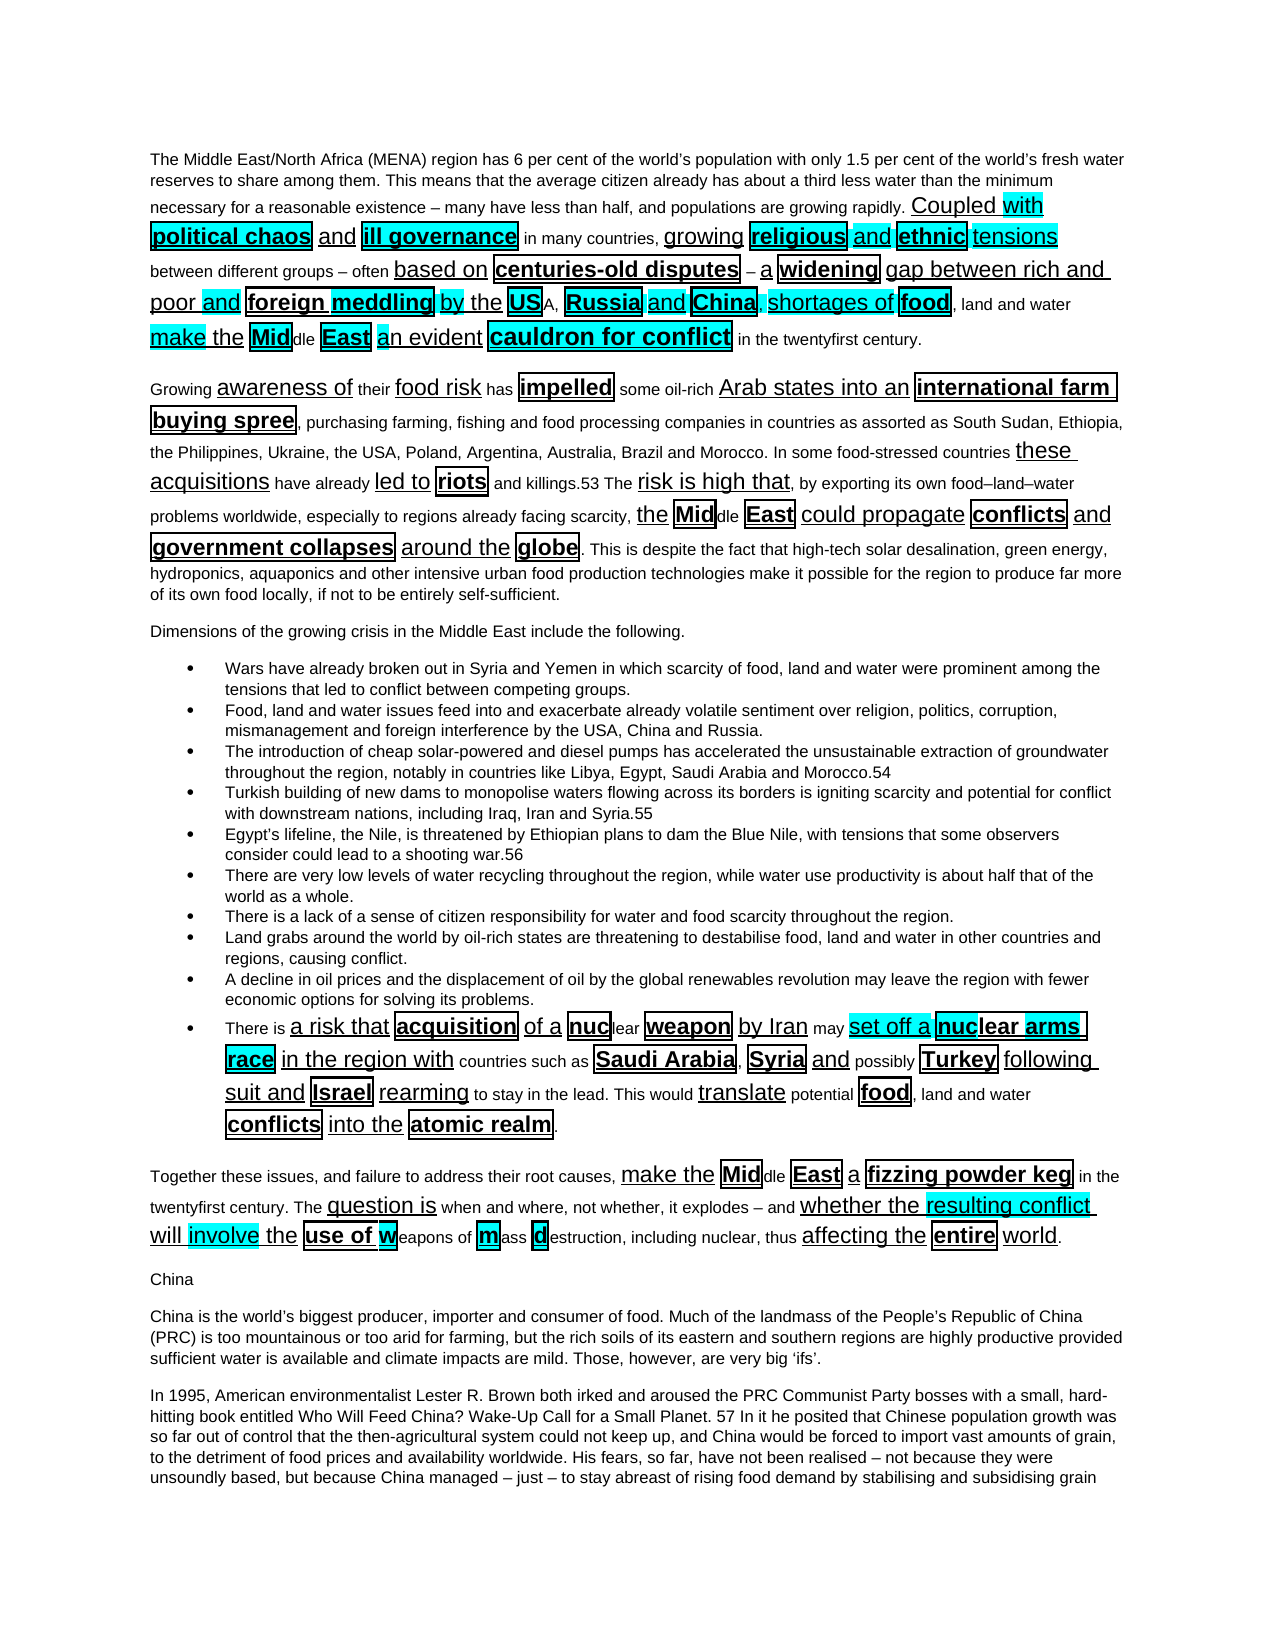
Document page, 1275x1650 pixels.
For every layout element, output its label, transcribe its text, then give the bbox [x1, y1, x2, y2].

list There is a risk that acquisition of a nuclear weapon by Iran may set off a nuclear arms race in the region with countries such as Saudi Arabia, Syria and possibly Turkey following suit and Israel rearming to stay in the lead. This would translate potential food, land and water conflicts into the atomic realm. [187, 1011, 1125, 1140]
list There are very low levels of water recycling throughout the region, while water use productivity is about half that of the world as a whole. [187, 866, 1125, 906]
list The introduction of cheap solar-powered and diesel pumps has accelerated the unsustainable extraction of groundwater throughout the region, notably in countries like Libya, Egypt, Saudi Arabia and Morocco.54 [187, 742, 1125, 782]
text China [150, 1270, 1125, 1289]
list Turkish building of new dams to monopolise waters flowing across its borders is igniting scarcity and potential for conflict with downstream nations, including Iraq, Iran and Syria.55 [187, 783, 1125, 823]
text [150, 1386, 1125, 1487]
text Together these issues, and failure to address their root causes, make the Middle East a fizzing powder keg in the twentyfirst century. The question is when and where, not whether, it explodes – and whether the resulting conflict will involve the use of weapons of mass destruction, including nuclear, thus affecting the entire world. [150, 1159, 1125, 1251]
list A decline in oil prices and the displacement of oil by the global renewables revolution may leave the region with fewer economic options for solving its problems. [187, 969, 1125, 1009]
list Wars have already broken out in Syria and Yemen in which scarcity of food, land and water were prominent among the tensions that led to conflict between competing groups. [187, 659, 1125, 699]
text Growing awareness of their food risk has impelled some oil-rich Arab states into an international farm buying spree, purchasing farming, fishing and food processing companies in countries as assorted as South Sudan, Ethiopia, the Philippines, Ukraine, the USA, Poland, Argentina, Australia, Brazil and Morocco. In some food-stressed countries these acquisitions have already led to riots and killings.53 The risk is high that, by exporting its own food–land–water problems worldwide, especially to regions already facing scarcity, the Middle East could propagate conflicts and government collapses around the globe. This is despite the fact that high-tech solar desalination, green energy, hydroponics, aquaponics and other intensive urban food production technologies make it possible for the region to produce far more of its own food locally, if not to be entirely self-sufficient. [150, 372, 1125, 604]
text The Middle East/North Africa (MENA) region has 6 per cent of the world’s population with only 1.5 per cent of the world’s fresh water reserves to share among them. This means that the average citizen already has about a third less water than the minimum necessary for a reasonable existence – many have less than half, and populations are growing rapidly. Coupled with political chaos and ill governance in many countries, growing religious and ethnic tensions between different groups – often based on centuries-old disputes – a widening gap between rich and poor and foreign meddling by the USA, Russia and China, shortages of food, land and water make the Middle East an evident cauldron for conflict in the twentyfirst century. [150, 150, 1125, 352]
list Food, land and water issues feed into and exacerbate already volatile sentiment over religion, politics, corruption, mismanagement and foreign interference by the USA, China and Russia. [187, 700, 1125, 740]
list Egypt’s lifeline, the Nile, is threatened by Ethiopian plans to dam the Blue Nile, with tensions that some observers consider could lead to a shooting war.56 [187, 824, 1125, 864]
list Land grabs around the world by oil-rich states are threatening to destabilise food, land and water in other countries and regions, causing conflict. [187, 928, 1125, 968]
text China is the world’s biggest producer, importer and consumer of food. Much of the landmass of the People’s Republic of China (PRC) is too mountainous or too arid for farming, but the rich soils of its eastern and southern regions are highly productive provided sufficient water is available and climate impacts are mild. Those, however, are very big ‘ifs’. [150, 1307, 1125, 1368]
text Dimensions of the growing crisis in the Middle East include the following. [150, 622, 1125, 641]
list There is a lack of a sense of citizen responsibility for water and food scarcity throughout the region. [187, 907, 1125, 926]
